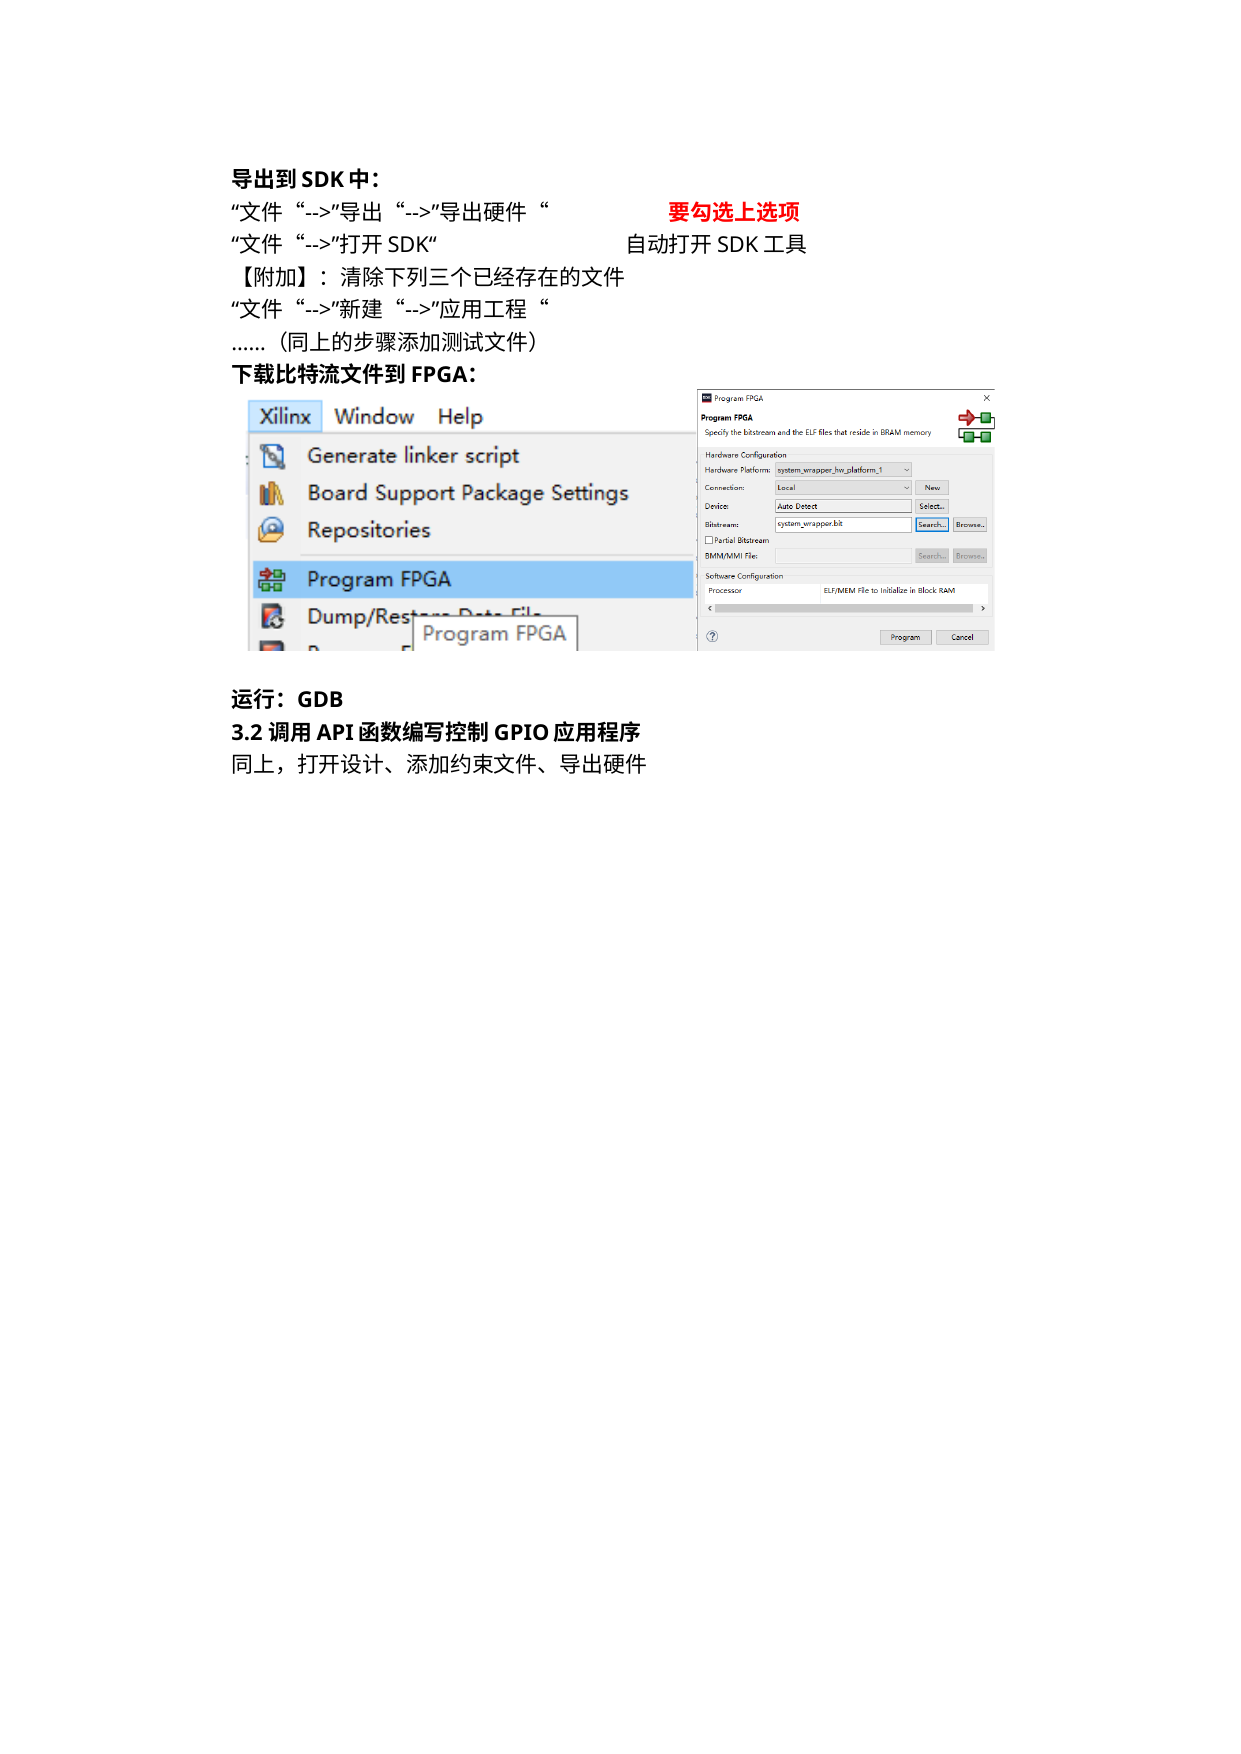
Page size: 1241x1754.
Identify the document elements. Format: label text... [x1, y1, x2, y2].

text 同上，打开设计、添加约束文件、导出硬件 [187, 747, 1053, 779]
text 下载比特流文件到FPGA： [187, 357, 1053, 389]
text “文件“-->”新建“-->”应用工程“ [187, 292, 1053, 324]
text 运行：GDB [187, 682, 1053, 714]
picture [245, 389, 995, 651]
text “文件“-->”打开SDK“ 自动打开SDK工具 [187, 227, 1053, 259]
text 3.2 调用API函数编写控制GPIO应用程序 [187, 714, 1053, 747]
text “文件“-->”导出“-->”导出硬件“ 要勾选上选项 [187, 194, 1053, 227]
text 导出到SDK中： [187, 162, 1053, 194]
text ……（同上的步骤添加测试文件） [187, 324, 1053, 357]
text 【附加】：清除下列三个已经存在的文件 [187, 259, 1053, 292]
